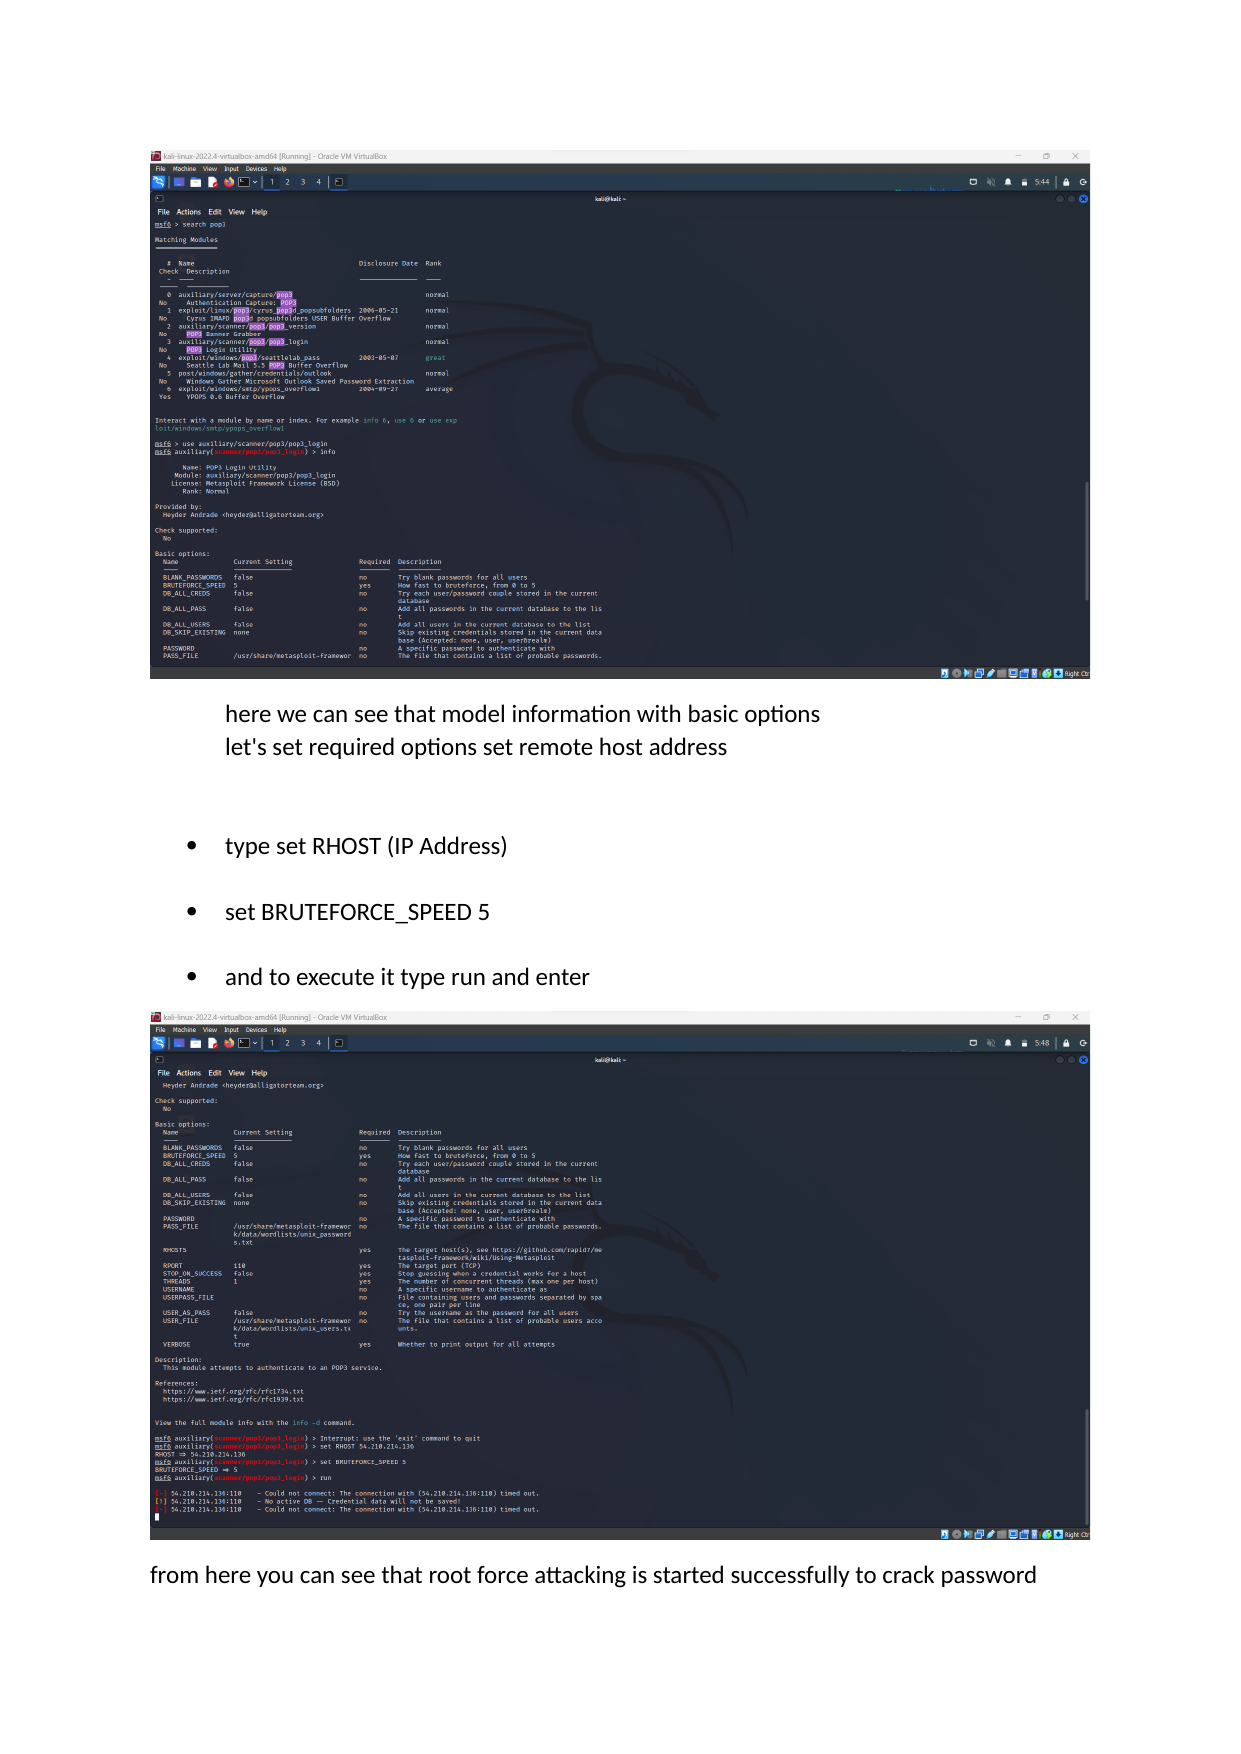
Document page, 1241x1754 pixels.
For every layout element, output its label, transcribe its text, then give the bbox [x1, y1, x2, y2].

list let's set required options set remote host address [225, 731, 1090, 761]
text from here you can see that root force attacking is started successfully to crack password [150, 1559, 1090, 1589]
picture [150, 1011, 1091, 1540]
list type set RHOST (IP Address) [187, 830, 1090, 860]
list here we can see that model information with basic options [225, 698, 1090, 728]
picture [150, 150, 1091, 679]
list and to execute it type run and enter [187, 961, 1090, 992]
list set BRUTEFORCE_SPEED 5 [187, 896, 1090, 926]
